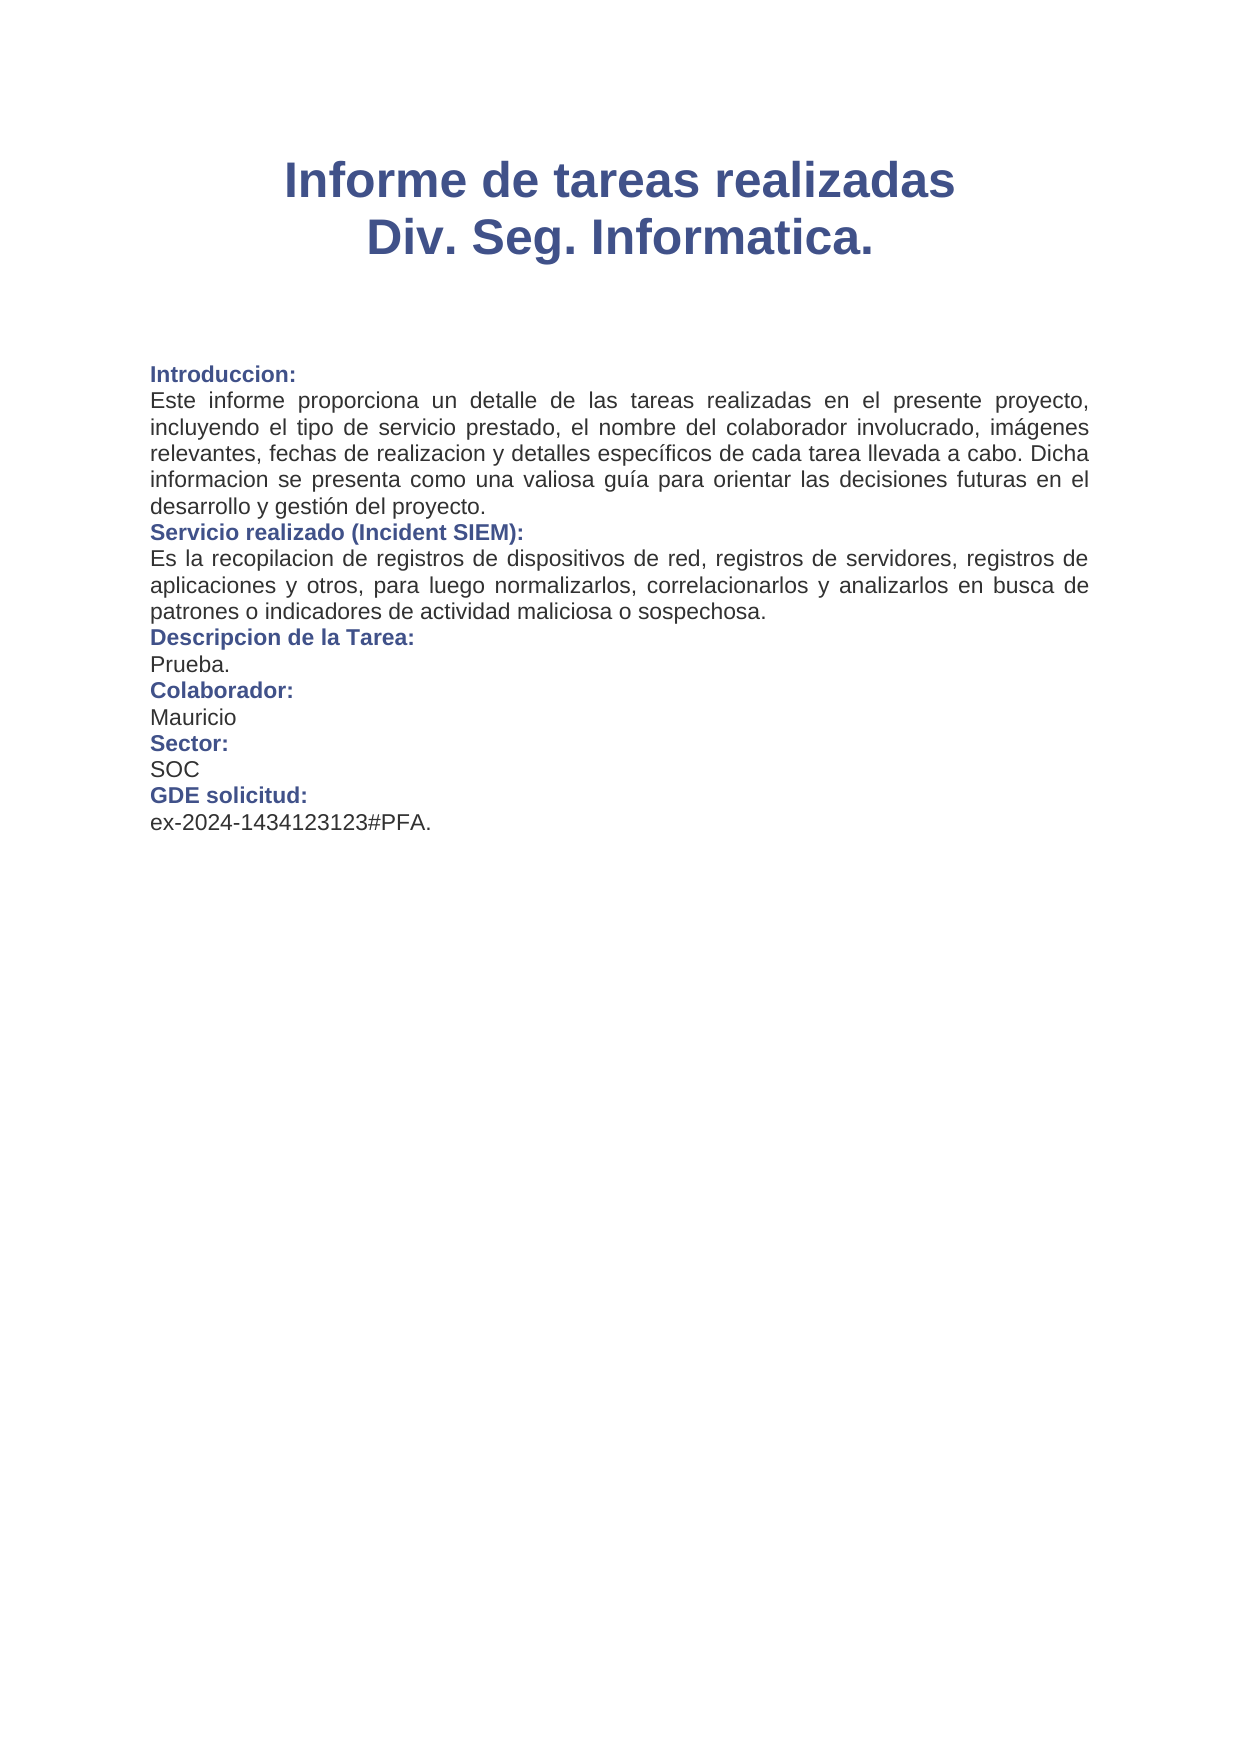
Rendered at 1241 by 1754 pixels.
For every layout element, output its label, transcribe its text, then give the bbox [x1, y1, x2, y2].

text ex-2024-1434123123#PFA. [150, 809, 1090, 835]
text Colaborador: [150, 677, 1090, 703]
text Introduccion: [150, 361, 1090, 387]
text SOC [150, 756, 1090, 782]
text Informe de tareas realizadas [150, 150, 1090, 207]
text GDE solicitud: [150, 782, 1090, 809]
text Es la recopilacion de registros de dispositivos de red, registros de servidores, registros de aplicaciones y otros, para luego normalizarlos, correlacionarlos y analizarlos en busca de patrones o indicadores de actividad maliciosa o sospechosa. [150, 545, 1090, 624]
text Este informe proporciona un detalle de las tareas realizadas en el presente proyecto, incluyendo el tipo de servicio prestado, el nombre del colaborador involucrado, imágenes relevantes, fechas de realizacion y detalles específicos de cada tarea llevada a cabo. Dicha informacion se presenta como una valiosa guía para orientar las decisiones futuras en el desarrollo y gestión del proyecto. [150, 387, 1090, 519]
text Prueba. [150, 651, 1090, 677]
text Mauricio [150, 703, 1090, 730]
text Servicio realizado (Incident SIEM): [150, 519, 1090, 545]
text Div. Seg. Informatica. [150, 207, 1090, 265]
text Descripcion de la Tarea: [150, 624, 1090, 651]
text Sector: [150, 730, 1090, 756]
